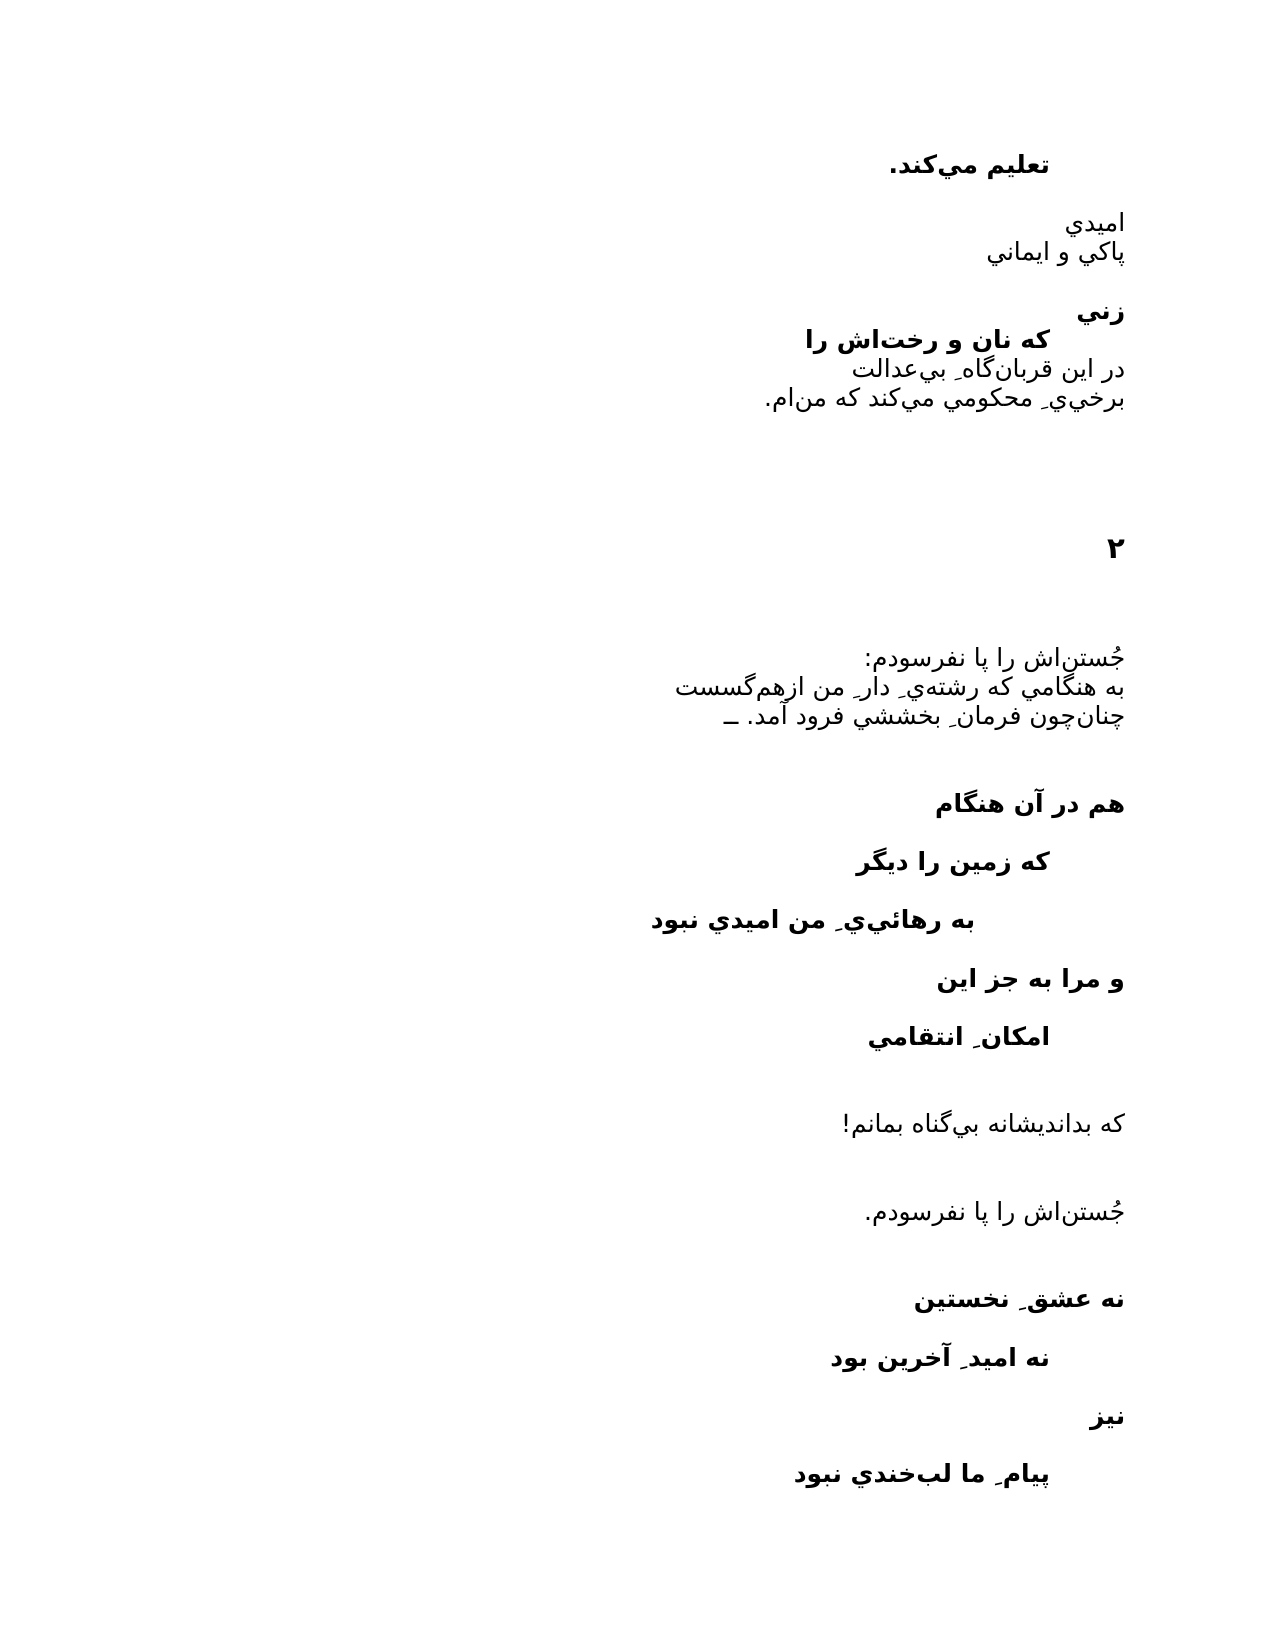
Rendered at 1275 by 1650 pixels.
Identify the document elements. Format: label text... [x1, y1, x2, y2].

text ۲ [150, 532, 1125, 566]
text تعليم مي‌کند. [150, 150, 1125, 179]
text به هنگامي که رشته‌ي ِ دار ِ من ازهم‌گسست [150, 672, 1125, 701]
text جُستن‌اش را پا نفرسودم: [150, 643, 1125, 672]
text هم در آن هنگام [150, 789, 1125, 818]
text در اين قربان‌گاه ِ بي‌عدالت [150, 354, 1125, 383]
text جُستن‌اش را پا نفرسودم. [150, 1197, 1125, 1226]
text که زمين را ديگر [150, 847, 1125, 876]
text چنان‌چون فرمان ِ بخششي فرود آمد. ــ [150, 701, 1125, 731]
text که بدانديشانه بي‌گناه بمانم! [150, 1110, 1125, 1139]
text به رهائي‌ي ِ من اميدي نبود [150, 906, 1125, 935]
text زني [150, 296, 1125, 325]
text نيز [150, 1401, 1125, 1431]
text نه عشق ِ نخستين [150, 1285, 1125, 1314]
text پيام ِ ما لب‌خندي نبود [150, 1460, 1125, 1489]
text امکان ِ انتقامي [150, 1022, 1125, 1051]
text نه اميد ِ آخرين بود [150, 1343, 1125, 1372]
text اميدي [150, 208, 1125, 237]
text که نان و رخت‌اش را [150, 325, 1125, 354]
text برخي‌ي ِ محکومي مي‌کند که من‌ام. [150, 383, 1125, 412]
text پاکي و ايماني [150, 237, 1125, 267]
text و مرا به جز اين [150, 964, 1125, 993]
